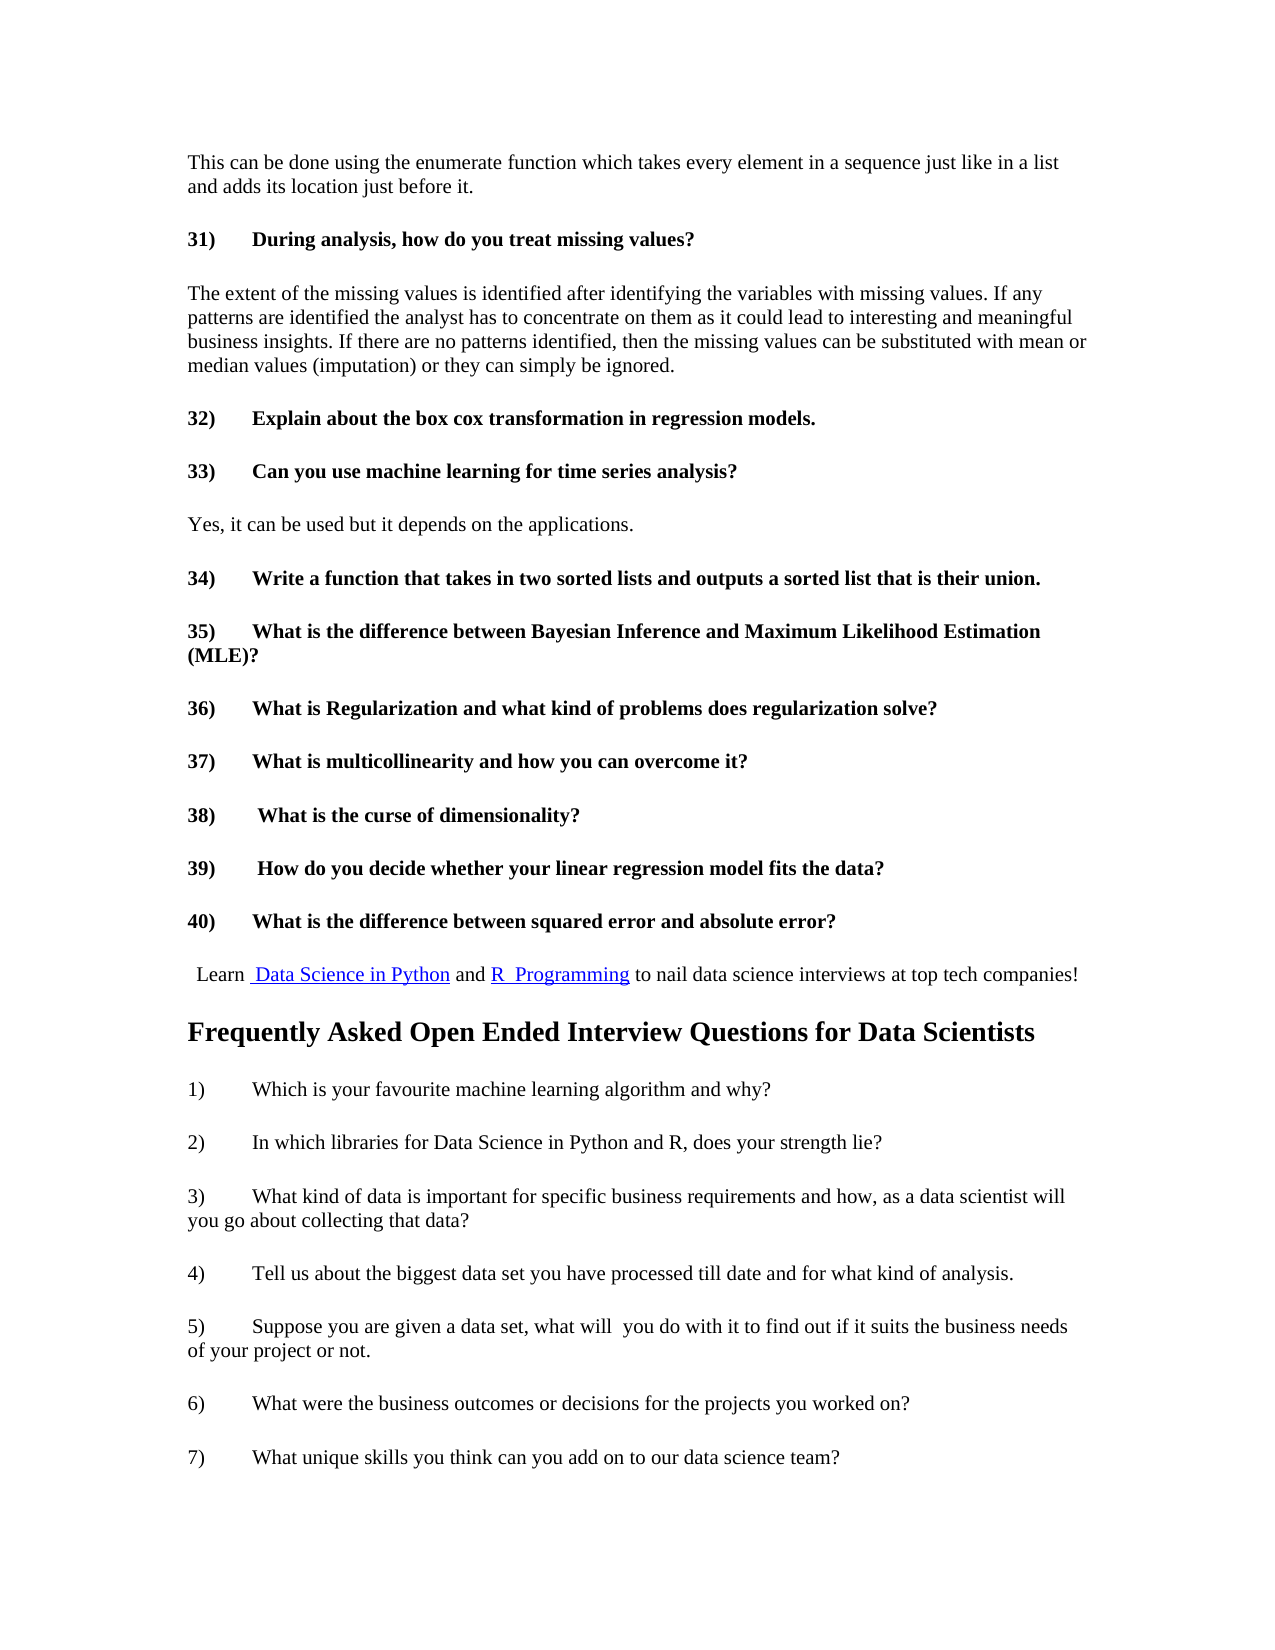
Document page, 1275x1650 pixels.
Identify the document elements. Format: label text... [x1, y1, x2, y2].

text 1) Which is your favourite machine learning algorithm and why? [187, 1077, 1087, 1101]
text 38) What is the curse of dimensionality? [187, 803, 1087, 827]
text 39) How do you decide whether your linear regression model fits the data? [187, 856, 1087, 880]
text 4) Tell us about the biggest data set you have processed till date and for what kind of analysis. [187, 1261, 1087, 1285]
text The extent of the missing values is identified after identifying the variables with missing values. If any patterns are identified the analyst has to concentrate on them as it could lead to interesting and meaningful business insights. If there are no patterns identified, then the missing values can be substituted with mean or median values (imputation) or they can simply be ignored. [187, 281, 1087, 377]
text 32) Explain about the box cox transformation in regression models. [187, 406, 1087, 430]
text 3) What kind of data is important for specific business requirements and how, as a data scientist will you go about collecting that data? [187, 1183, 1087, 1232]
text This can be done using the enumerate function which takes every element in a sequence just like in a list and adds its location just before it. [187, 150, 1087, 198]
text 36) What is Regularization and what kind of problems does regularization solve? [187, 696, 1087, 720]
text Learn Data Science in Python and R Programming to nail data science interviews at top tech companies! [187, 962, 1087, 986]
text 6) What were the business outcomes or decisions for the projects you worked on? [187, 1391, 1087, 1415]
text 37) What is multicollinearity and how you can overcome it? [187, 749, 1087, 773]
text 35) What is the difference between Bayesian Inference and Maximum Likelihood Estimation (MLE)? [187, 619, 1087, 667]
text 40) What is the difference between squared error and absolute error? [187, 909, 1087, 933]
text 31) During analysis, how do you treat missing values? [187, 227, 1087, 251]
text 2) In which libraries for Data Science in Python and R, does your strength lie? [187, 1130, 1087, 1154]
text 5) Suppose you are given a data set, what will you do with it to find out if it suits the business needs of your project or not. [187, 1314, 1087, 1362]
text 33) Can you use machine learning for time series analysis? [187, 459, 1087, 483]
text 7) What unique skills you think can you add on to our data science team? [187, 1444, 1087, 1469]
text Yes, it can be used but it depends on the applications. [187, 512, 1087, 536]
text 34) Write a function that takes in two sorted lists and outputs a sorted list that is their union. [187, 566, 1087, 590]
text Frequently Asked Open Ended Interview Questions for Data Scientists [187, 1016, 1087, 1048]
